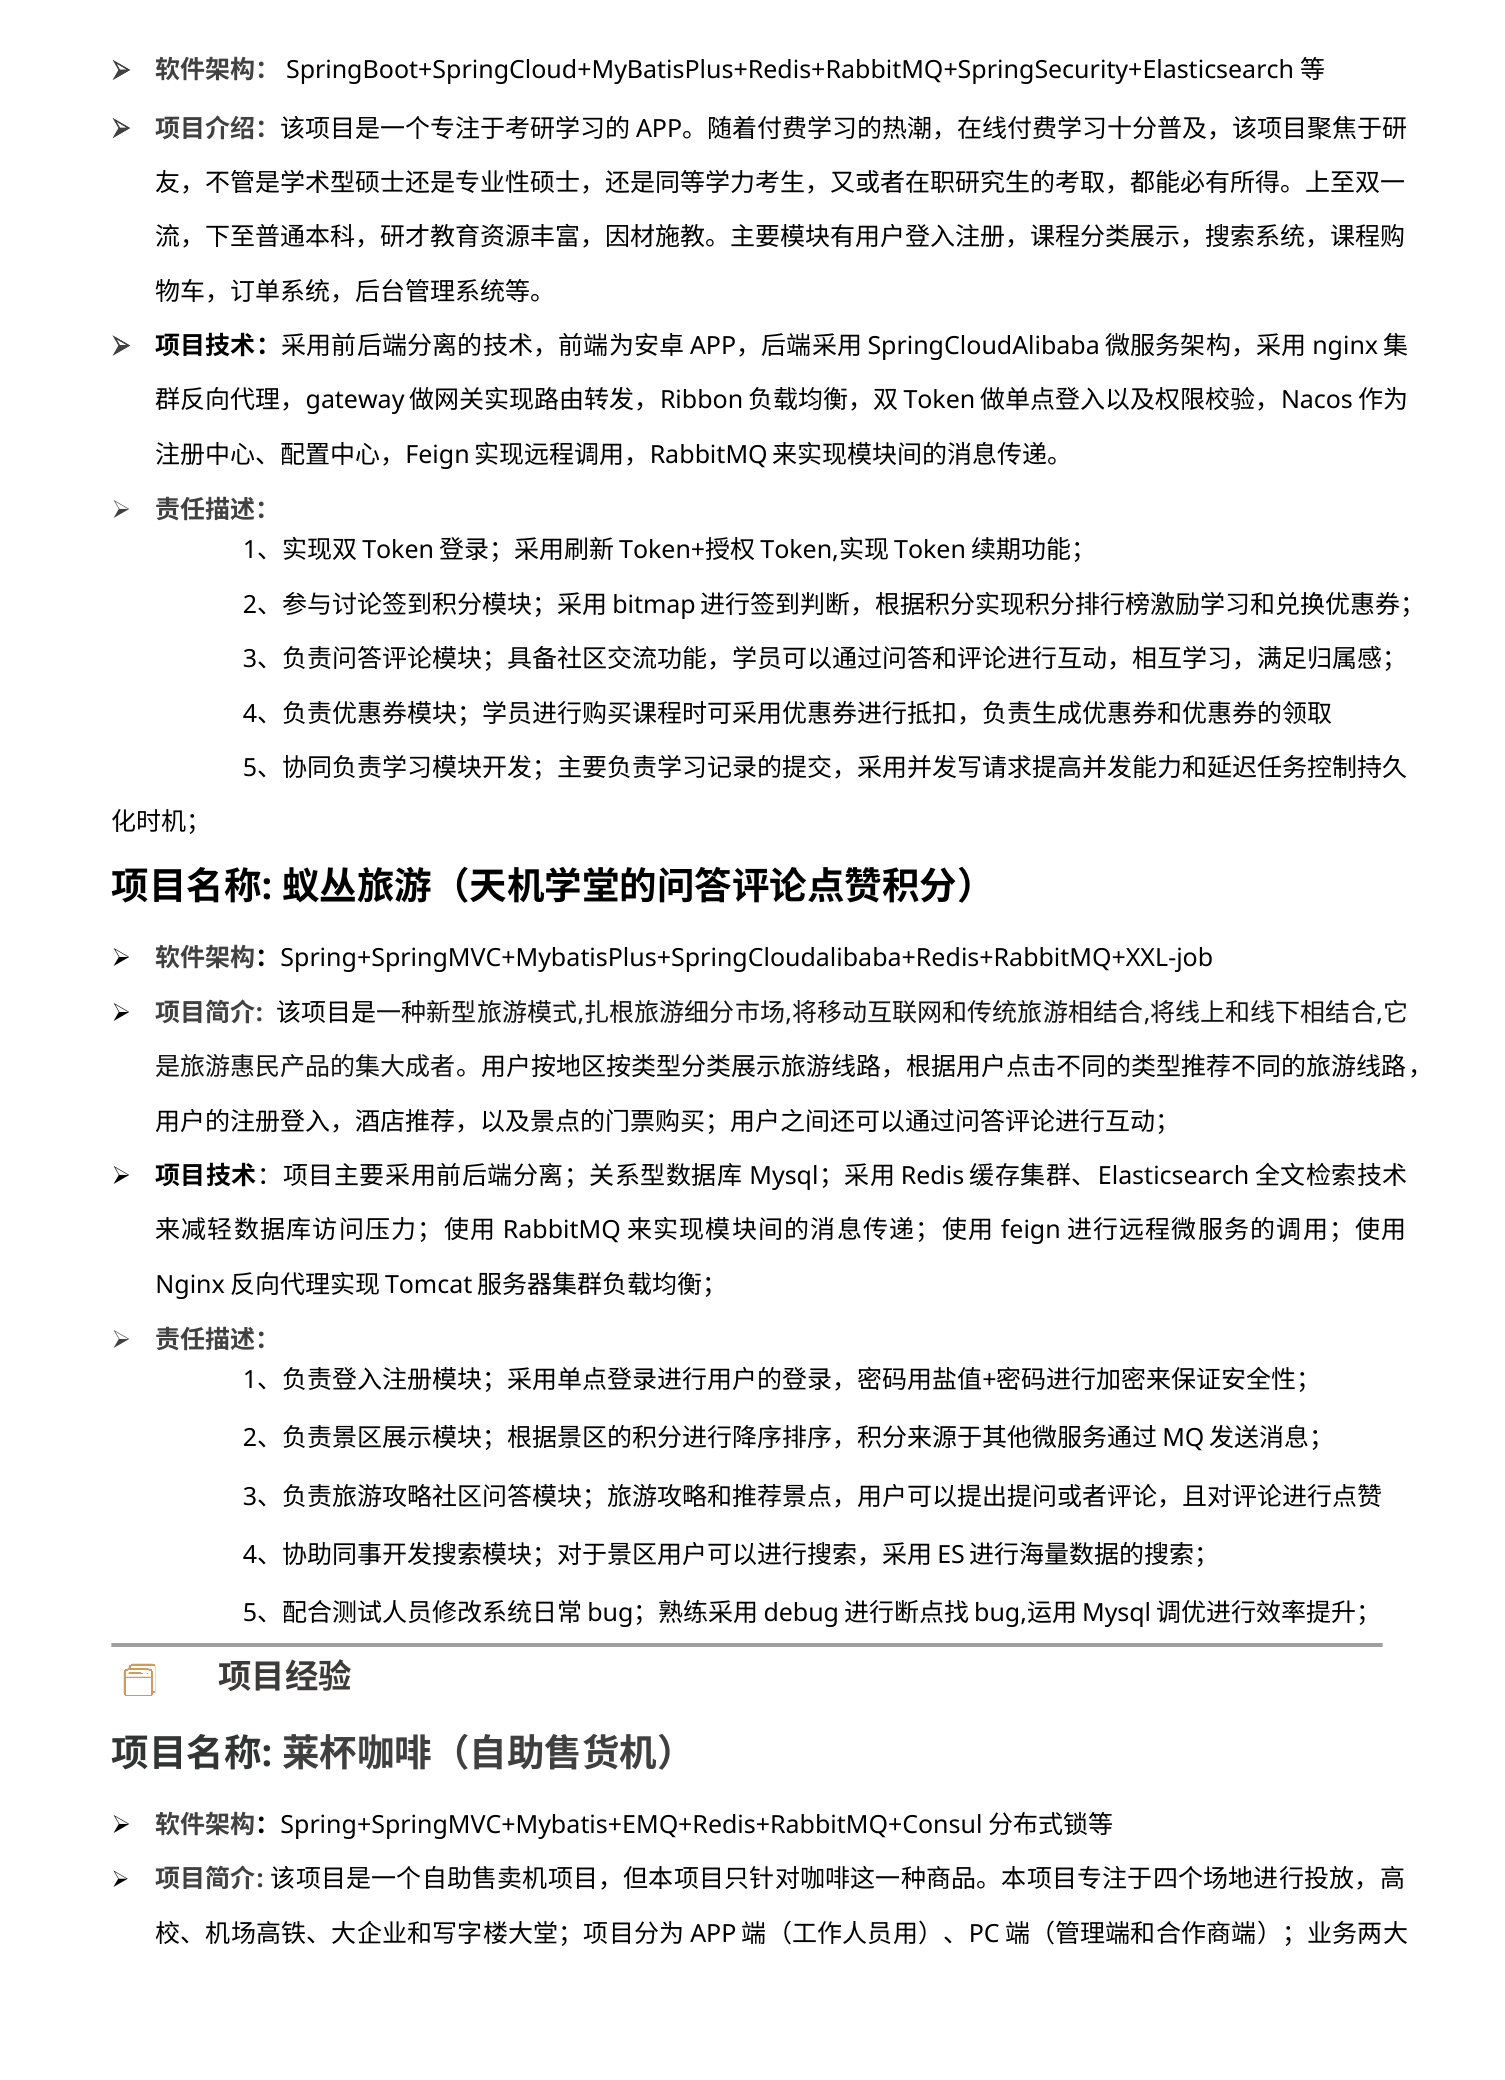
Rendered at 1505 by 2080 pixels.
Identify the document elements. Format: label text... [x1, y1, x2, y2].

text 2、负责景区展示模块；根据景区的积分进行降序排序，积分来源于其他微服务通过MQ发送消息； [155, 1418, 1408, 1454]
text 4、负责优惠券模块；学员进行购买课程时可采用优惠券进行抵扣，负责生成优惠券和优惠券的领取 [155, 693, 1408, 729]
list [111, 1859, 1408, 1949]
text 3、负责问答评论模块；具备社区交流功能，学员可以通过问答和评论进行互动，相互学习，满足归属感； [155, 639, 1408, 675]
list 参与讨论签到积分模块；采用bitmap进行签到判断，根据积分实现积分排行榜激励学习和兑换优惠券； [243, 584, 1408, 621]
list 项目技术：项目主要采用前后端分离；关系型数据库Mysql；采用Redis缓存集群、Elasticsearch全文检索技术来减轻数据库访问压力；使用RabbitMQ来实现模块间的消息传递；使用feign进行远程微服务的调用；使用Nginx反向代理实现Tomcat服务器集群负载均衡； [111, 1155, 1408, 1300]
text 4、协助同事开发搜索模块；对于景区用户可以进行搜索，采用ES进行海量数据的搜索； [155, 1534, 1408, 1570]
list 项目简介: 该项目是一种新型旅游模式,扎根旅游细分市场,将移动互联网和传统旅游相结合,将线上和线下相结合,它是旅游惠民产品的集大成者。用户按地区按类型分类展示旅游线路，根据用户点击不同的类型推荐不同的旅游线路，用户的注册登入，酒店推荐，以及景点的门票购买；用户之间还可以通过问答评论进行互动； [111, 992, 1408, 1137]
list 项目介绍：该项目是一个专注于考研学习的APP。随着付费学习的热潮，在线付费学习十分普及，该项目聚焦于研友，不管是学术型硕士还是专业性硕士，还是同等学力考生，又或者在职研究生的考取，都能必有所得。上至双一流，下至普通本科，研才教育资源丰富，因材施教。主要模块有用户登入注册，课程分类展示，搜索系统，课程购物车，订单系统，后台管理系统等。 [111, 108, 1408, 307]
text 3、负责旅游攻略社区问答模块；旅游攻略和推荐景点，用户可以提出提问或者评论，且对评论进行点赞 [155, 1476, 1408, 1512]
list 责任描述： [111, 1318, 1408, 1356]
list 软件架构：Spring+SpringMVC+MybatisPlus+SpringCloudalibaba+Redis+RabbitMQ+XXL-job [111, 938, 1408, 974]
list 软件架构：Spring+SpringMVC+Mybatis+EMQ+Redis+RabbitMQ+Consul分布式锁等 [111, 1804, 1408, 1841]
text 项目名称: 莱杯咖啡（自助售货机） [111, 1723, 1408, 1777]
text 项目经验 [155, 1650, 1408, 1698]
list 责任描述： [111, 489, 1408, 526]
text 5、配合测试人员修改系统日常bug；熟练采用debug进行断点找bug,运用Mysql调优进行效率提升； [155, 1592, 1408, 1628]
text 5、协同负责学习模块开发；主要负责学习记录的提交，采用并发写请求提高并发能力和延迟任务控制持久化时机； [111, 747, 1408, 838]
list 软件架构： SpringBoot+SpringCloud+MyBatisPlus+Redis+RabbitMQ+SpringSecurity+Elasticsearch等 [111, 50, 1408, 86]
list 项目技术：采用前后端分离的技术，前端为安卓APP，后端采用SpringCloudAlibaba微服务架构，采用nginx集群反向代理，gateway做网关实现路由转发，Ribbon负载均衡，双Token做单点登入以及权限校验，Nacos作为注册中心、配置中心，Feign实现远程调用，RabbitMQ来实现模块间的消息传递。 [111, 326, 1408, 471]
picture [121, 1661, 156, 1696]
list 实现双Token登录；采用刷新Token+授权Token,实现Token续期功能； [243, 530, 1408, 566]
picture [111, 1643, 1383, 1647]
text 1、负责登入注册模块；采用单点登录进行用户的登录，密码用盐值+密码进行加密来保证安全性； [155, 1360, 1408, 1396]
text 项目名称: 蚁丛旅游（天机学堂的问答评论点赞积分） [111, 856, 1408, 911]
